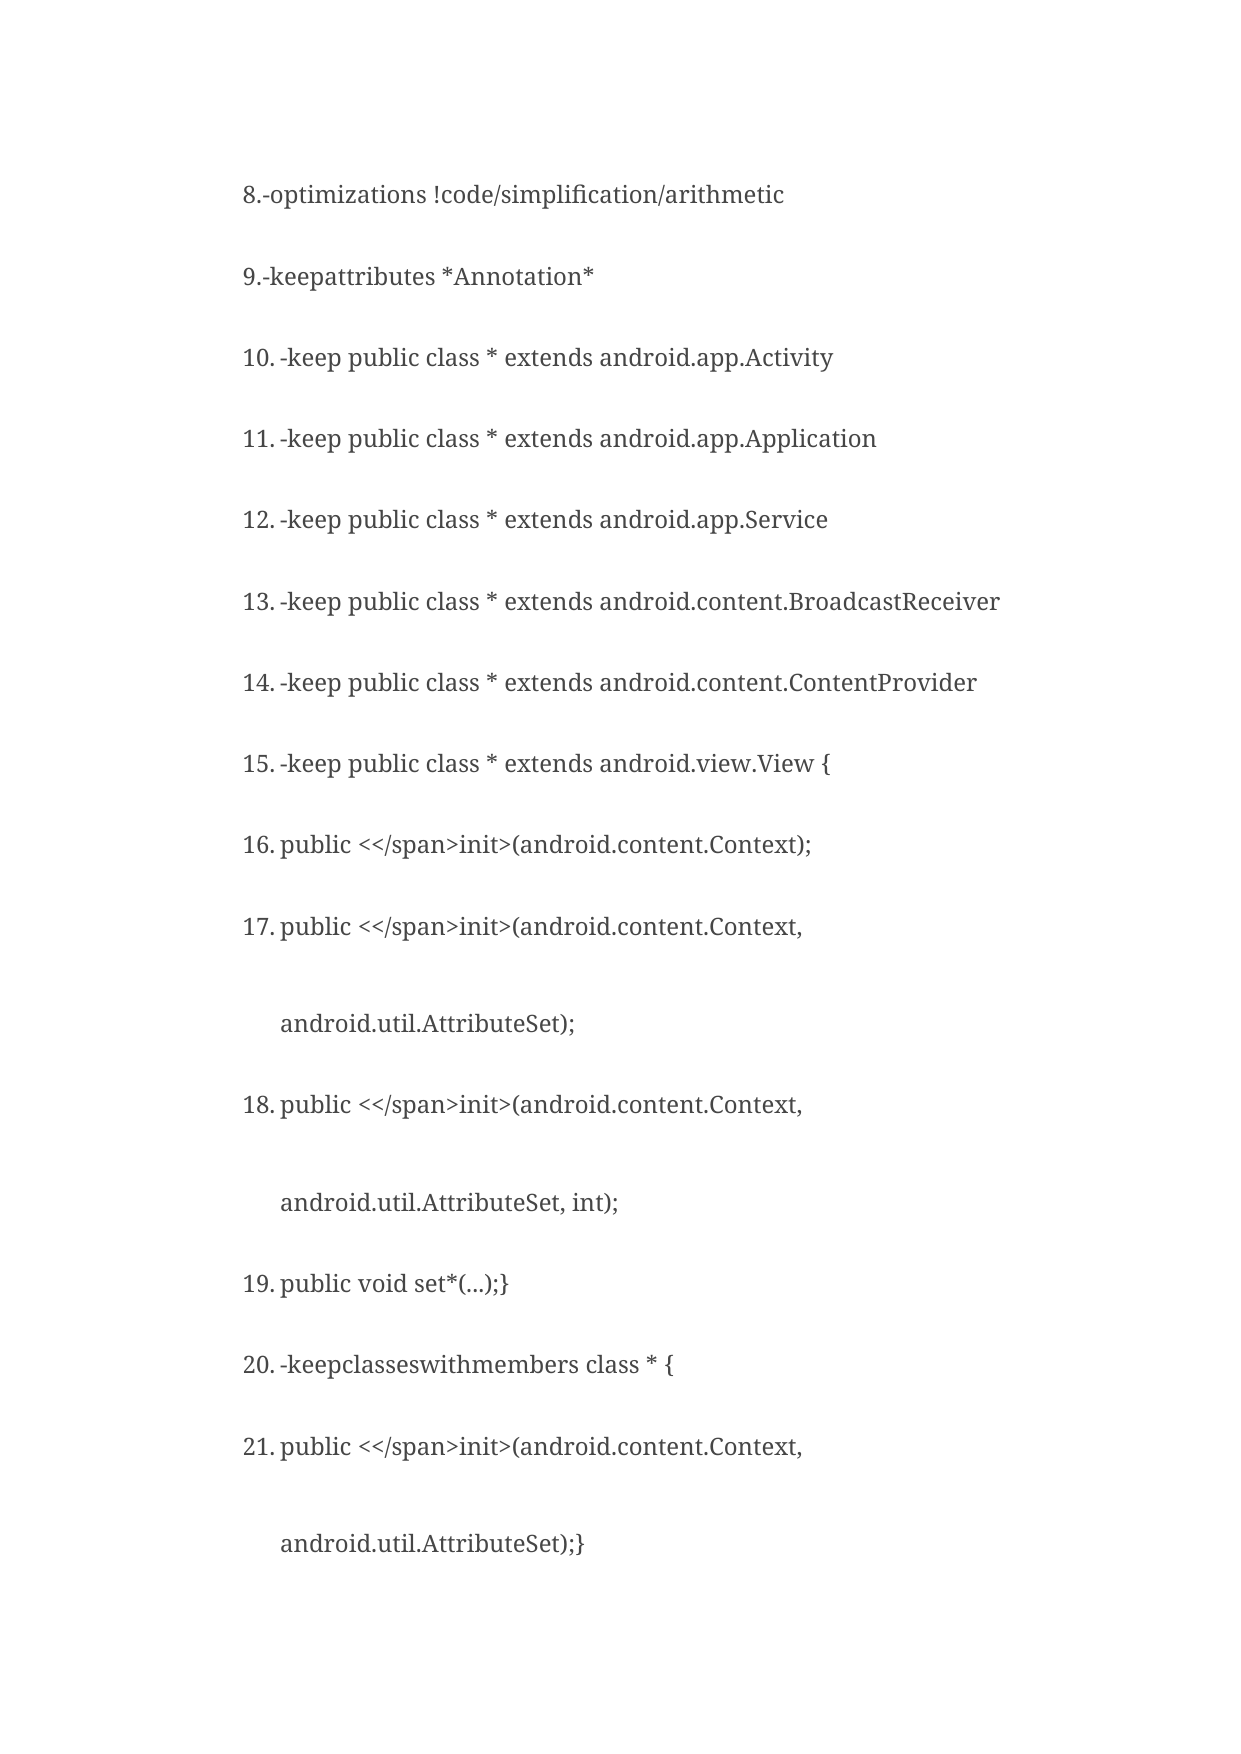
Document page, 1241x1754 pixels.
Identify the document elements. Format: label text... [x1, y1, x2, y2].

list -optimizations !code/simplification/arithmetic [242, 162, 1053, 227]
list -keepclasseswithmembers class * { [242, 1332, 1053, 1397]
list -keepattributes *Annotation* [242, 243, 1053, 308]
list -keep public class * extends android.app.Service [242, 487, 1053, 552]
list -keep public class * extends android.app.Activity [242, 324, 1053, 389]
list -keep public class * extends android.content.ContentProvider [242, 649, 1053, 714]
list public <</span>init>(android.content.Context); [242, 812, 1053, 877]
list public void set*(...);} [242, 1251, 1053, 1316]
list public <</span>init>(android.content.Context, android.util.AttributeSet, int); [242, 1072, 1053, 1234]
list -keep public class * extends android.content.BroadcastReceiver [242, 568, 1053, 633]
list -keep public class * extends android.app.Application [242, 406, 1053, 471]
list -keep public class * extends android.view.View { [242, 731, 1053, 796]
list public <</span>init>(android.content.Context, android.util.AttributeSet);} [242, 1413, 1053, 1576]
list public <</span>init>(android.content.Context, android.util.AttributeSet); [242, 893, 1053, 1056]
